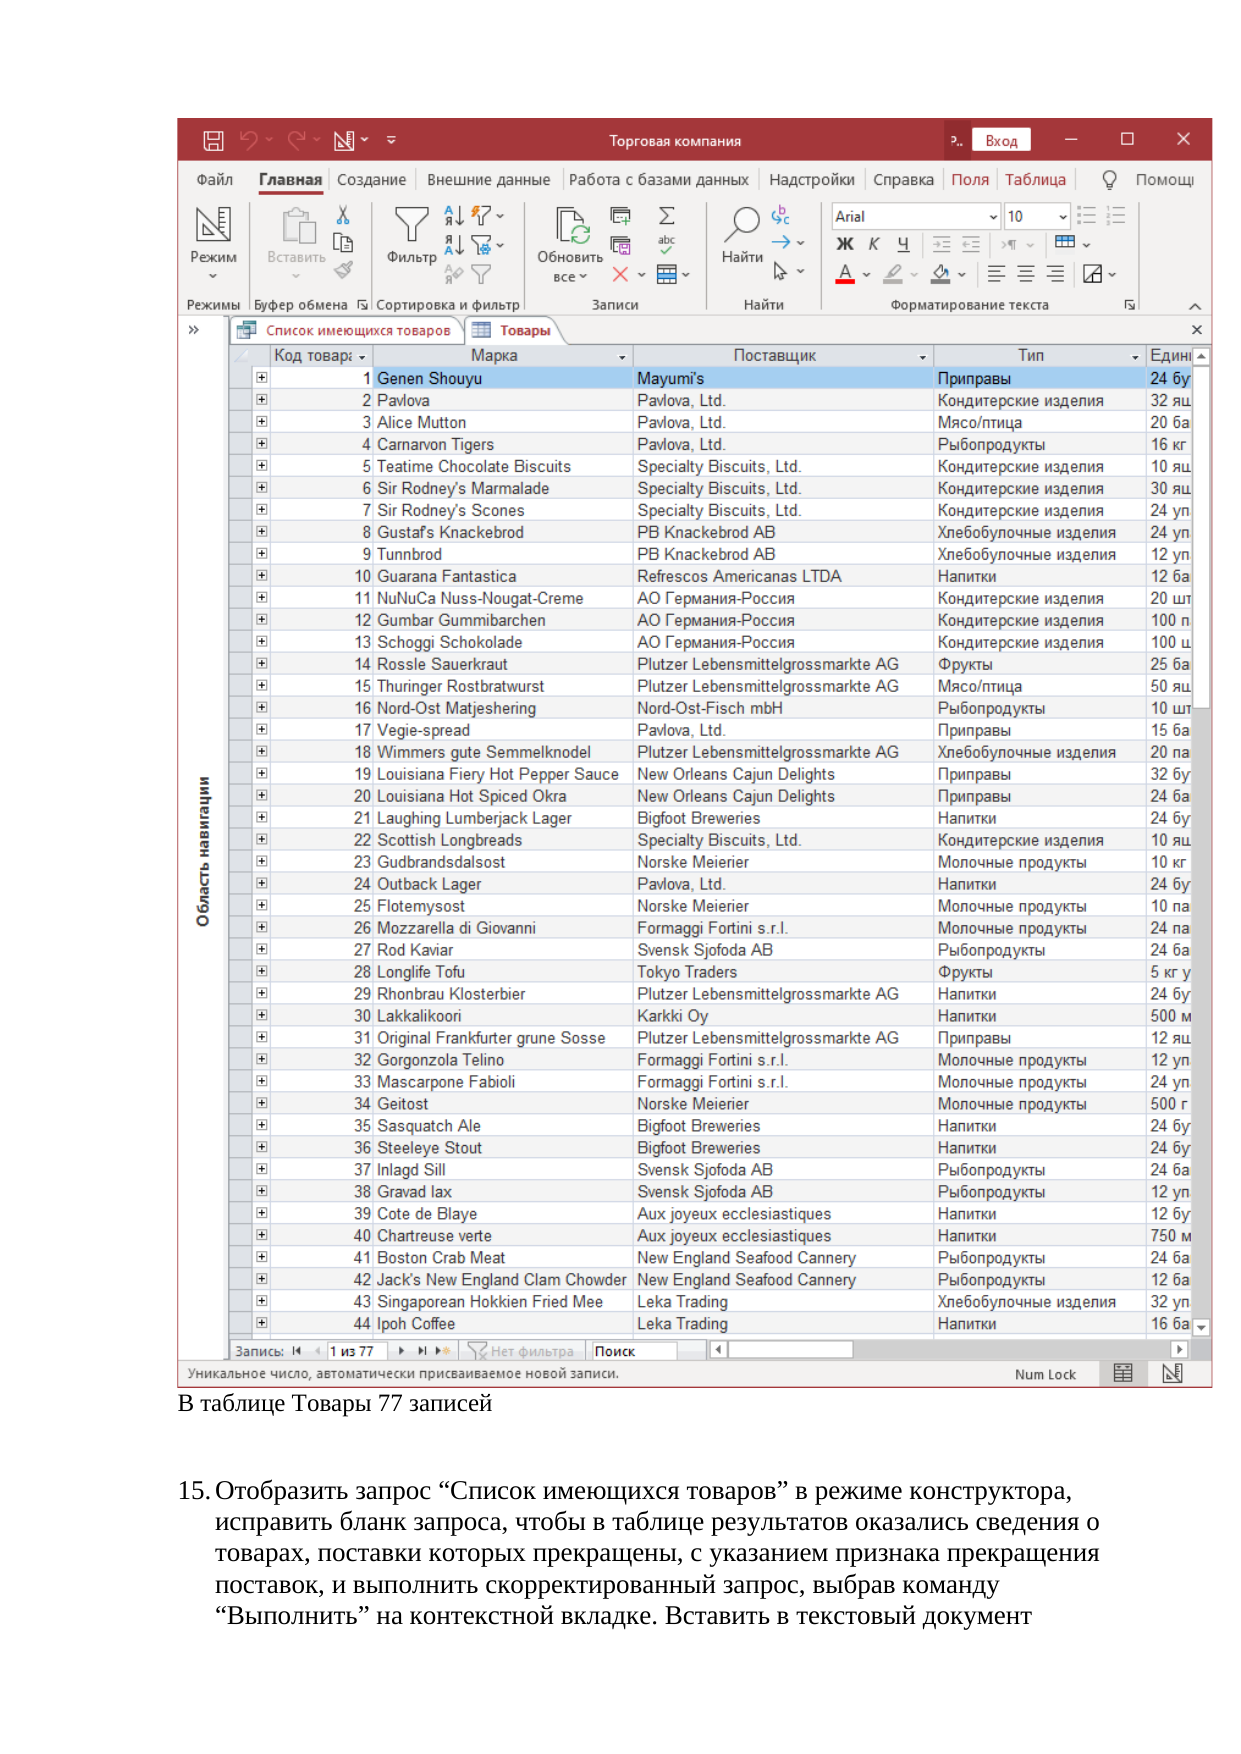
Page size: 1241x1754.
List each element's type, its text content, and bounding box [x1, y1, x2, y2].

picture [177, 118, 1213, 1388]
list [177, 1474, 1152, 1630]
text В таблице Товары 77 записей [177, 1388, 1152, 1417]
